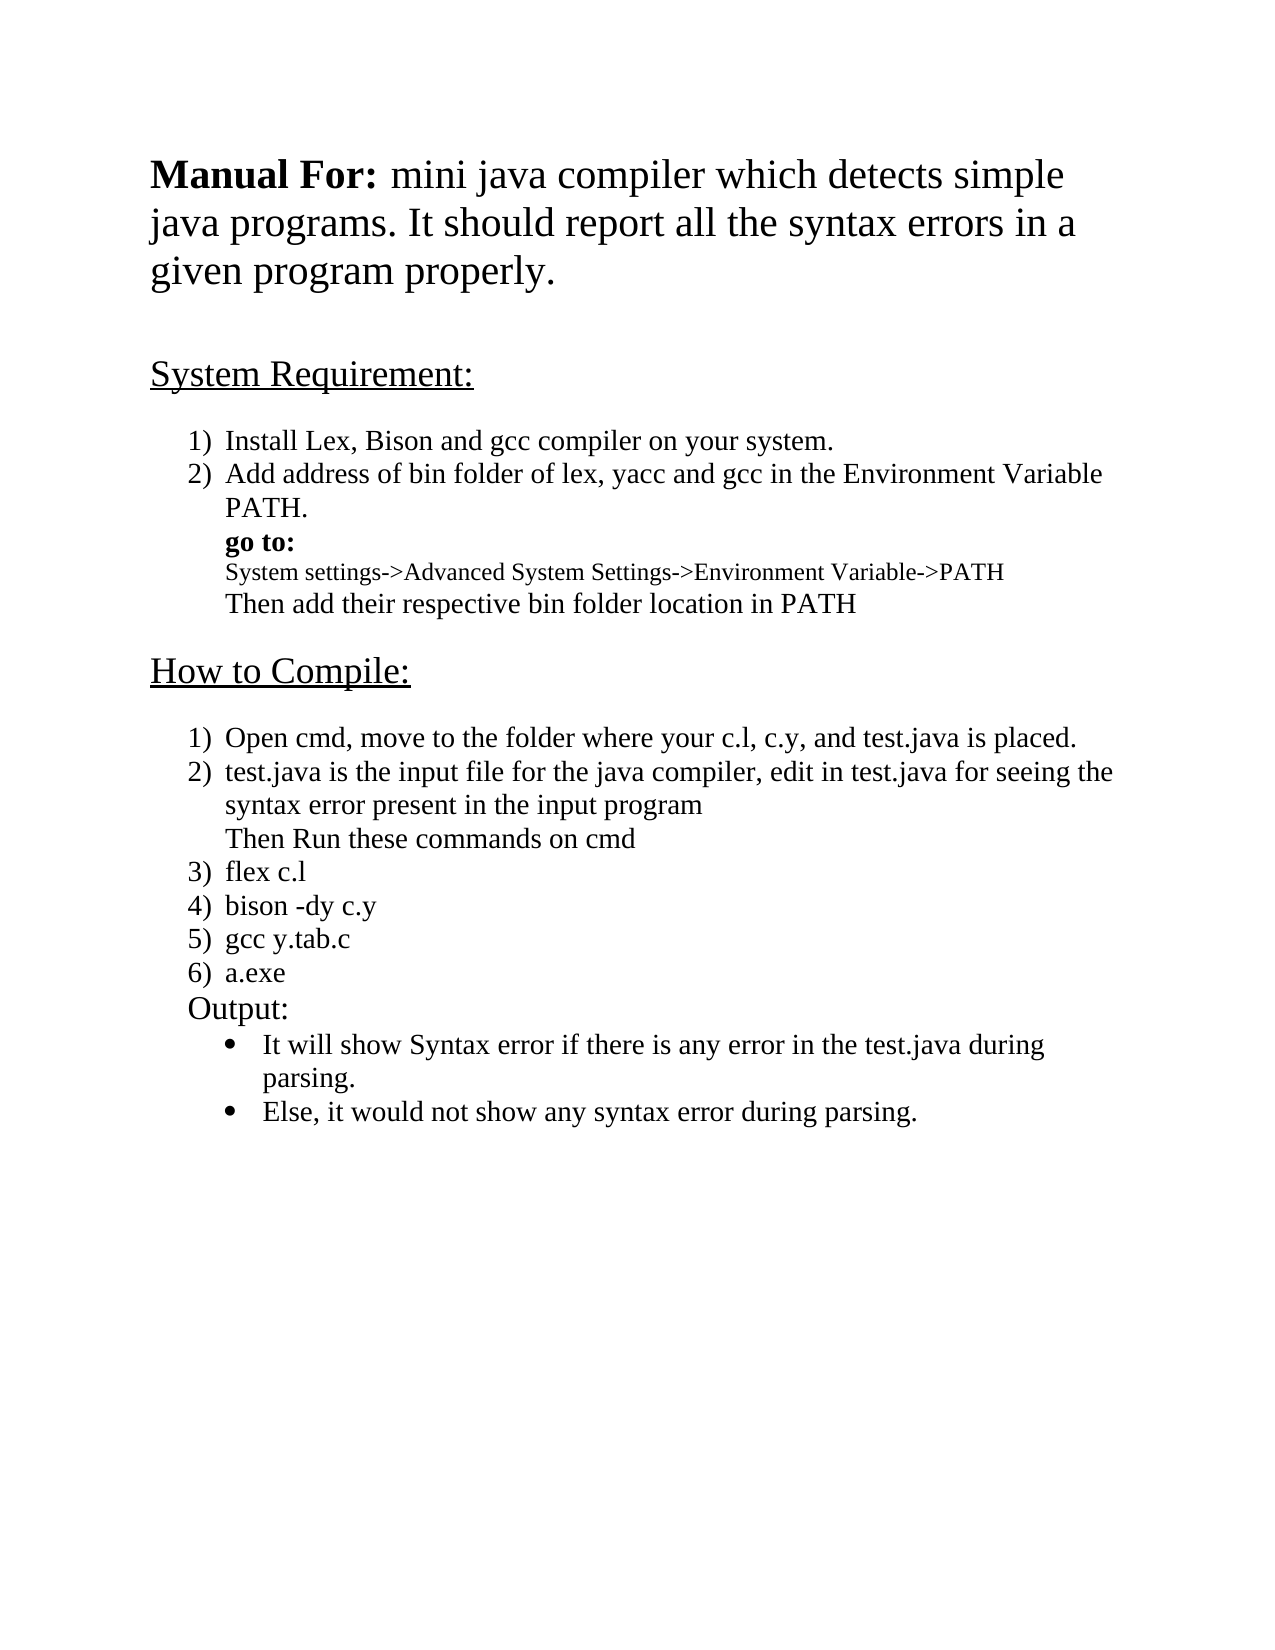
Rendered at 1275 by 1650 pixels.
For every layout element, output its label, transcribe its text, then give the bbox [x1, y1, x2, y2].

list a.exe [187, 955, 1125, 988]
text go to: [150, 524, 1125, 557]
list flex c.l [187, 854, 1125, 888]
list Open cmd, move to the folder where your c.l, c.y, and test.java is placed. [187, 720, 1125, 754]
text Then add their respective bin folder location in PATH [150, 586, 1125, 619]
list test.java is the input file for the java compiler, edit in test.java for seeing the syntax error present in the input program [187, 754, 1125, 821]
text How to Compile: [150, 648, 1125, 691]
list It will show Syntax error if there is any error in the test.java during parsing. [225, 1027, 1125, 1094]
list Then Run these commands on cmd [225, 821, 1125, 854]
list bison -dy c.y [187, 888, 1125, 921]
list gcc y.tab.c [187, 921, 1125, 955]
text System settings->Advanced System Settings->Environment Variable->PATH [150, 557, 1125, 586]
text System Requirement: [150, 351, 1125, 394]
list Else, it would not show any syntax error during parsing. [225, 1094, 1125, 1128]
list Install Lex, Bison and gcc compiler on your system. [187, 423, 1125, 457]
list Add address of bin folder of lex, yacc and gcc in the Environment Variable PATH. [187, 457, 1125, 524]
text Manual For: mini java compiler which detects simple java programs. It should report all the syntax errors in a given program properly. [150, 150, 1125, 294]
text Output: [187, 988, 1125, 1027]
